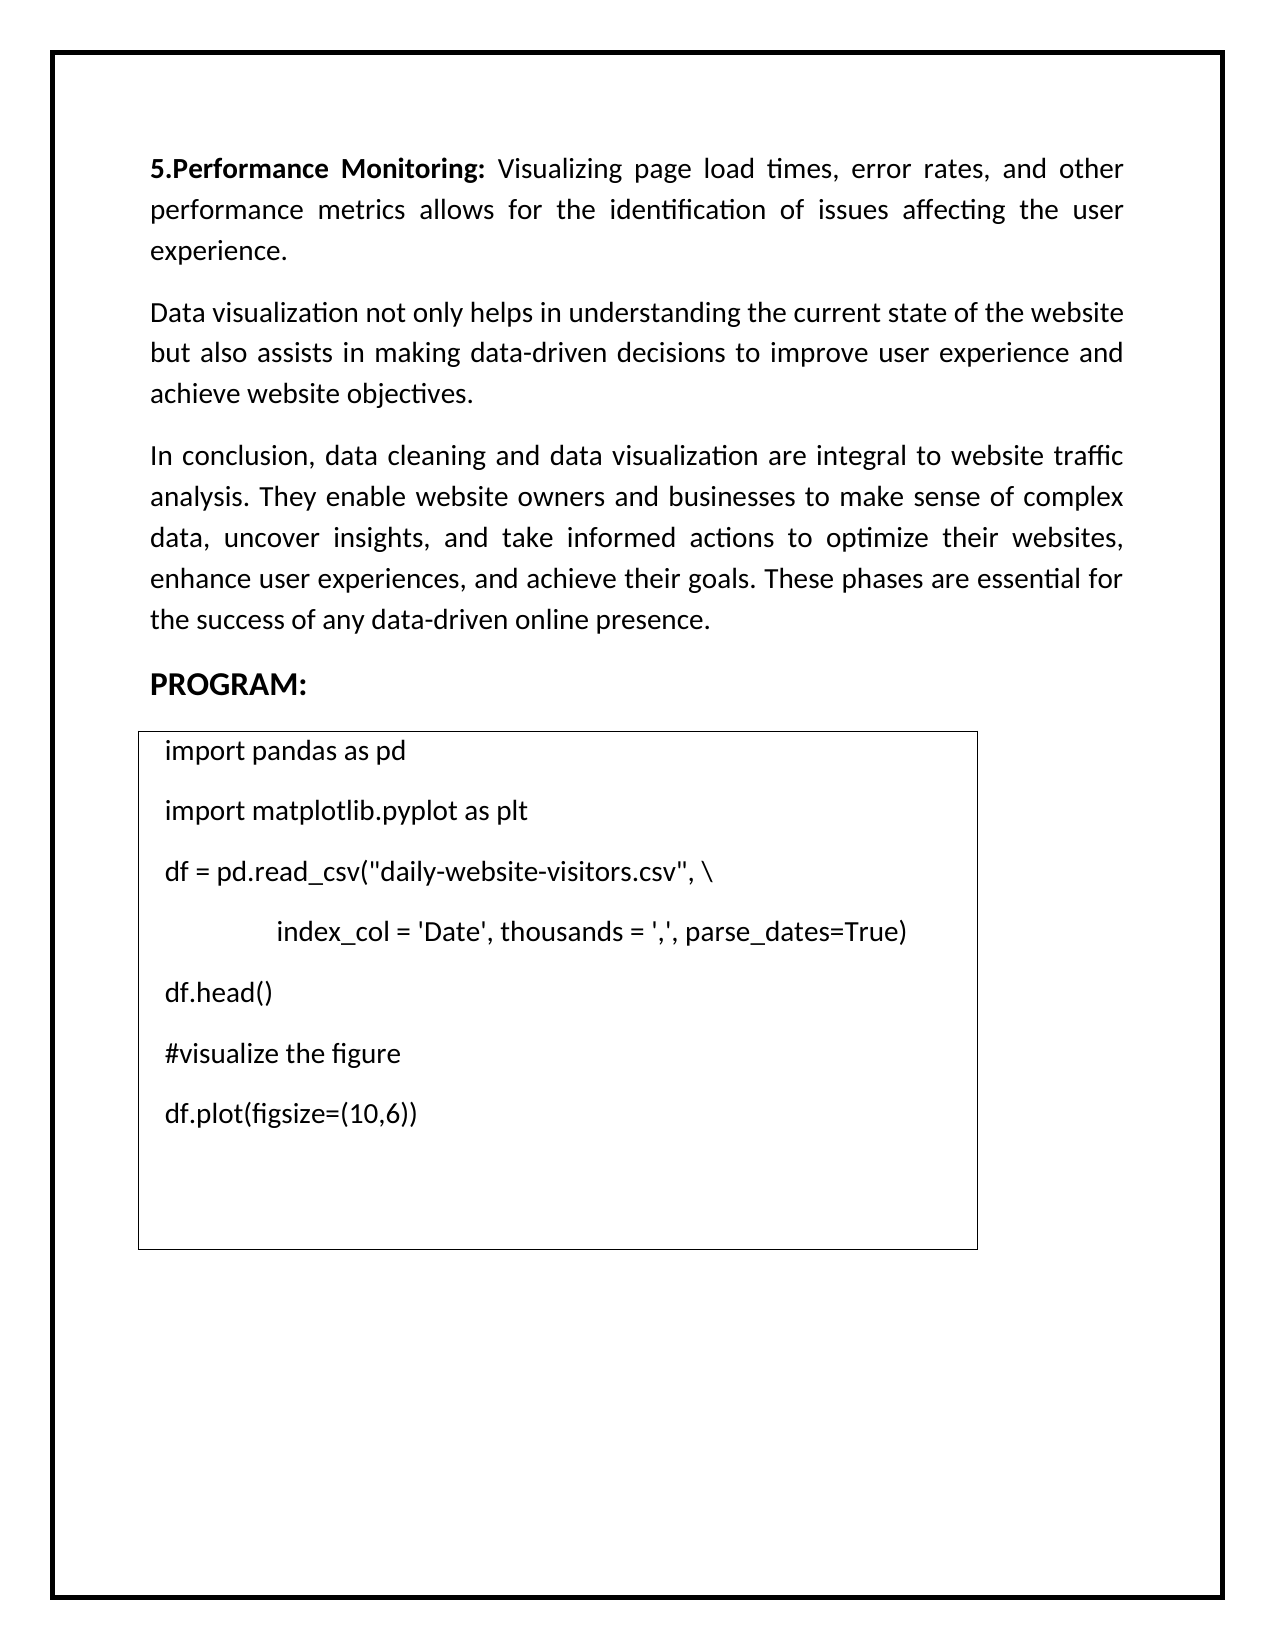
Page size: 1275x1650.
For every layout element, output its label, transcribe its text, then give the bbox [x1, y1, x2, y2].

text In conclusion, data cleaning and data visualization are integral to website traffic analysis. They enable website owners and businesses to make sense of complex data, uncover insights, and take informed actions to optimize their websites, enhance user experiences, and achieve their goals. These phases are essential for the success of any data-driven online presence. [150, 437, 1125, 637]
text PROGRAM: [150, 663, 1125, 703]
text 5.Performance Monitoring: Visualizing page load times, error rates, and other performance metrics allows for the identification of issues affecting the user experience. [150, 150, 1125, 267]
table_header import pandas as pd import matplotlib.pyplot as plt df = pd.read_csv("daily-website-visitors.csv", \ index_col = 'Date', thousands = ',', parse_dates=True) df.head() #visualize the figure df.plot(figsize=(10,6)) [139, 732, 977, 1248]
text Data visualization not only helps in understanding the current state of the website but also assists in making data-driven decisions to improve user experience and achieve website objectives. [150, 294, 1125, 411]
